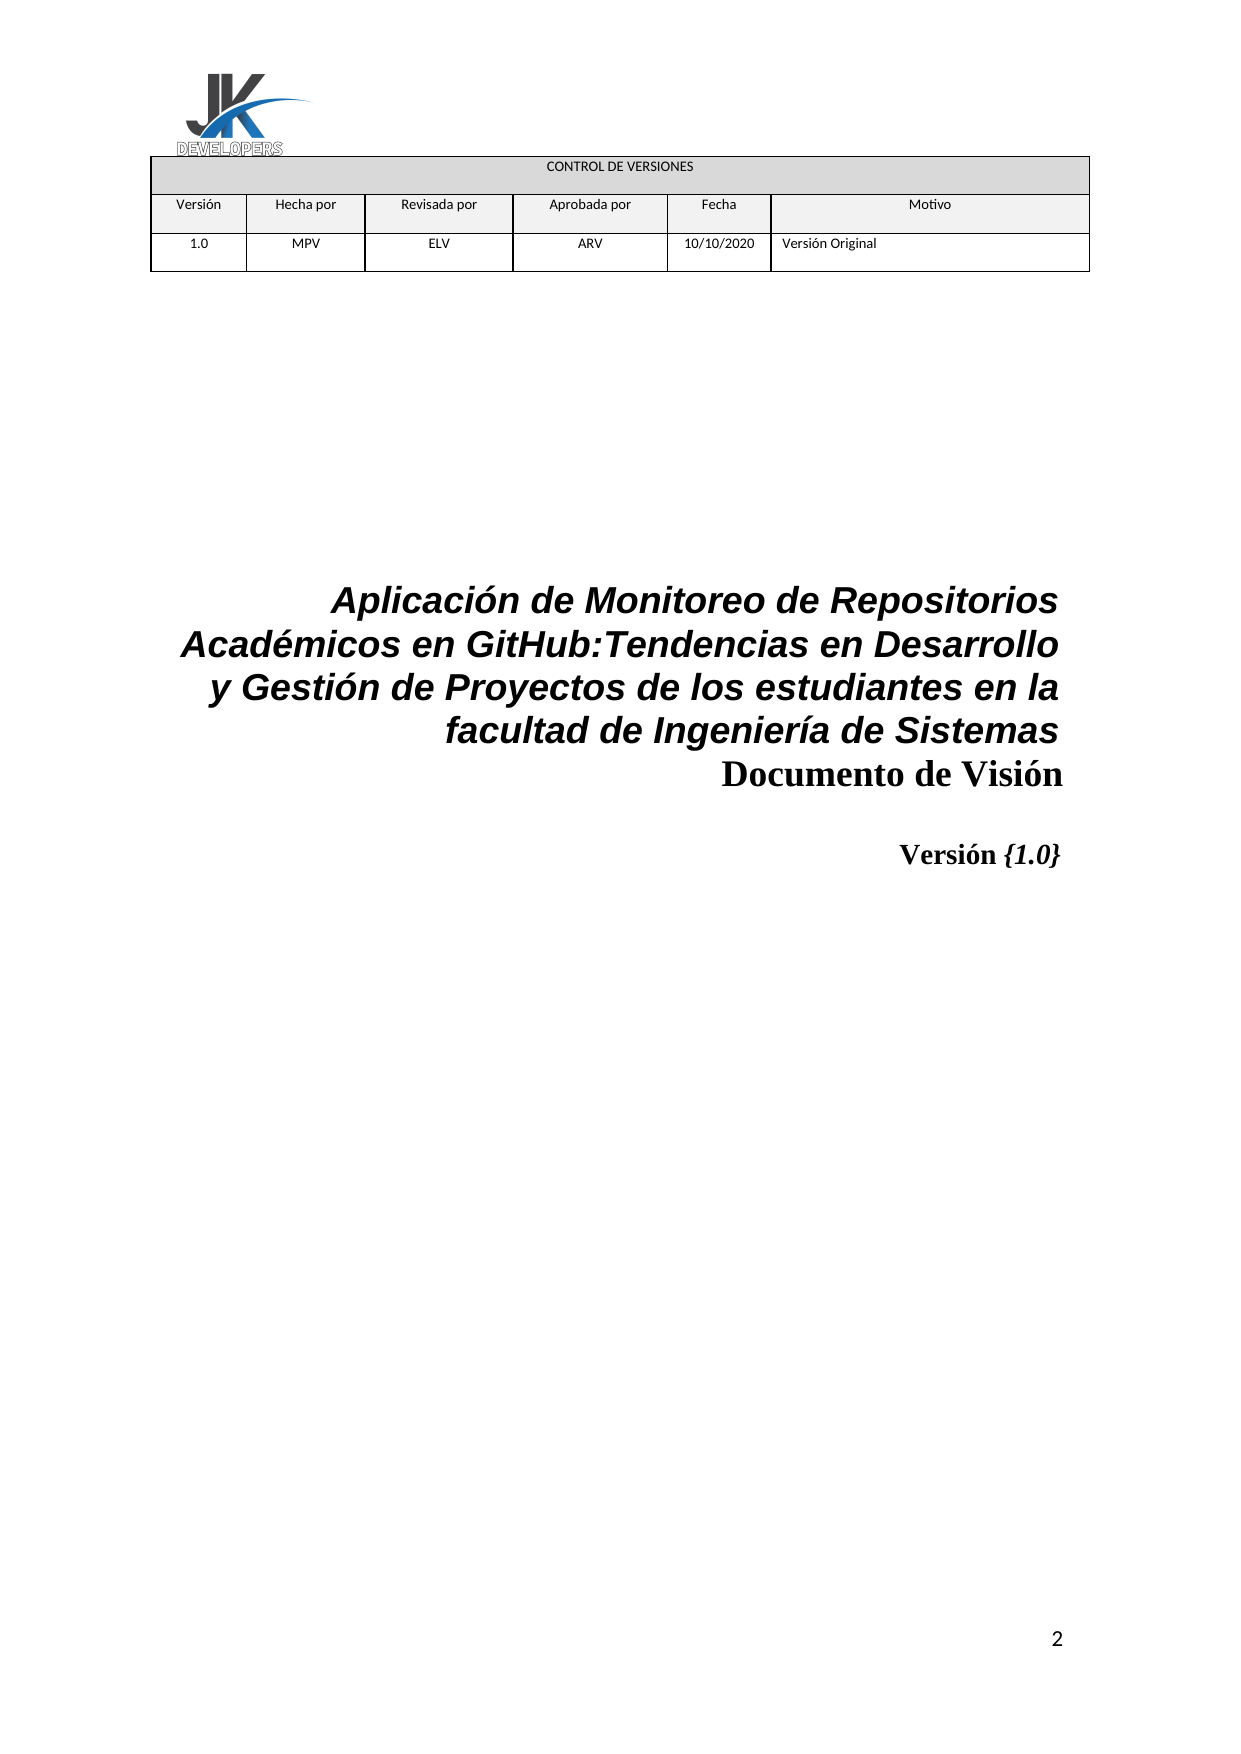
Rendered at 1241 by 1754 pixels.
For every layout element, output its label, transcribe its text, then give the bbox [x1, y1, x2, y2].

table_cell MPV [247, 234, 364, 271]
table_cell Versión Original [772, 234, 1089, 271]
table_cell Revisada por [366, 195, 512, 233]
table_cell Motivo [772, 195, 1089, 233]
table_cell 1.0 [152, 234, 246, 271]
title Documento de Visión [177, 751, 1063, 794]
table_cell Versión [152, 195, 246, 233]
table_cell Aprobada por [514, 195, 667, 233]
text Aplicación de Monitoreo de Repositorios Académicos en GitHub:Tendencias en Desarrollo y Gestión de Proyectos de los estudiantes en la facultad de Ingeniería de Sistemas [177, 579, 1063, 751]
table_cell ELV [366, 234, 512, 271]
table_cell 10/10/2020 [668, 234, 770, 271]
table_cell Hecha por [247, 195, 364, 233]
table_cell Fecha [668, 195, 770, 233]
table_header CONTROL DE VERSIONES [152, 157, 1089, 194]
picture [177, 73, 315, 156]
table_cell ARV [514, 234, 667, 271]
title Versión {1.0} [177, 837, 1063, 871]
